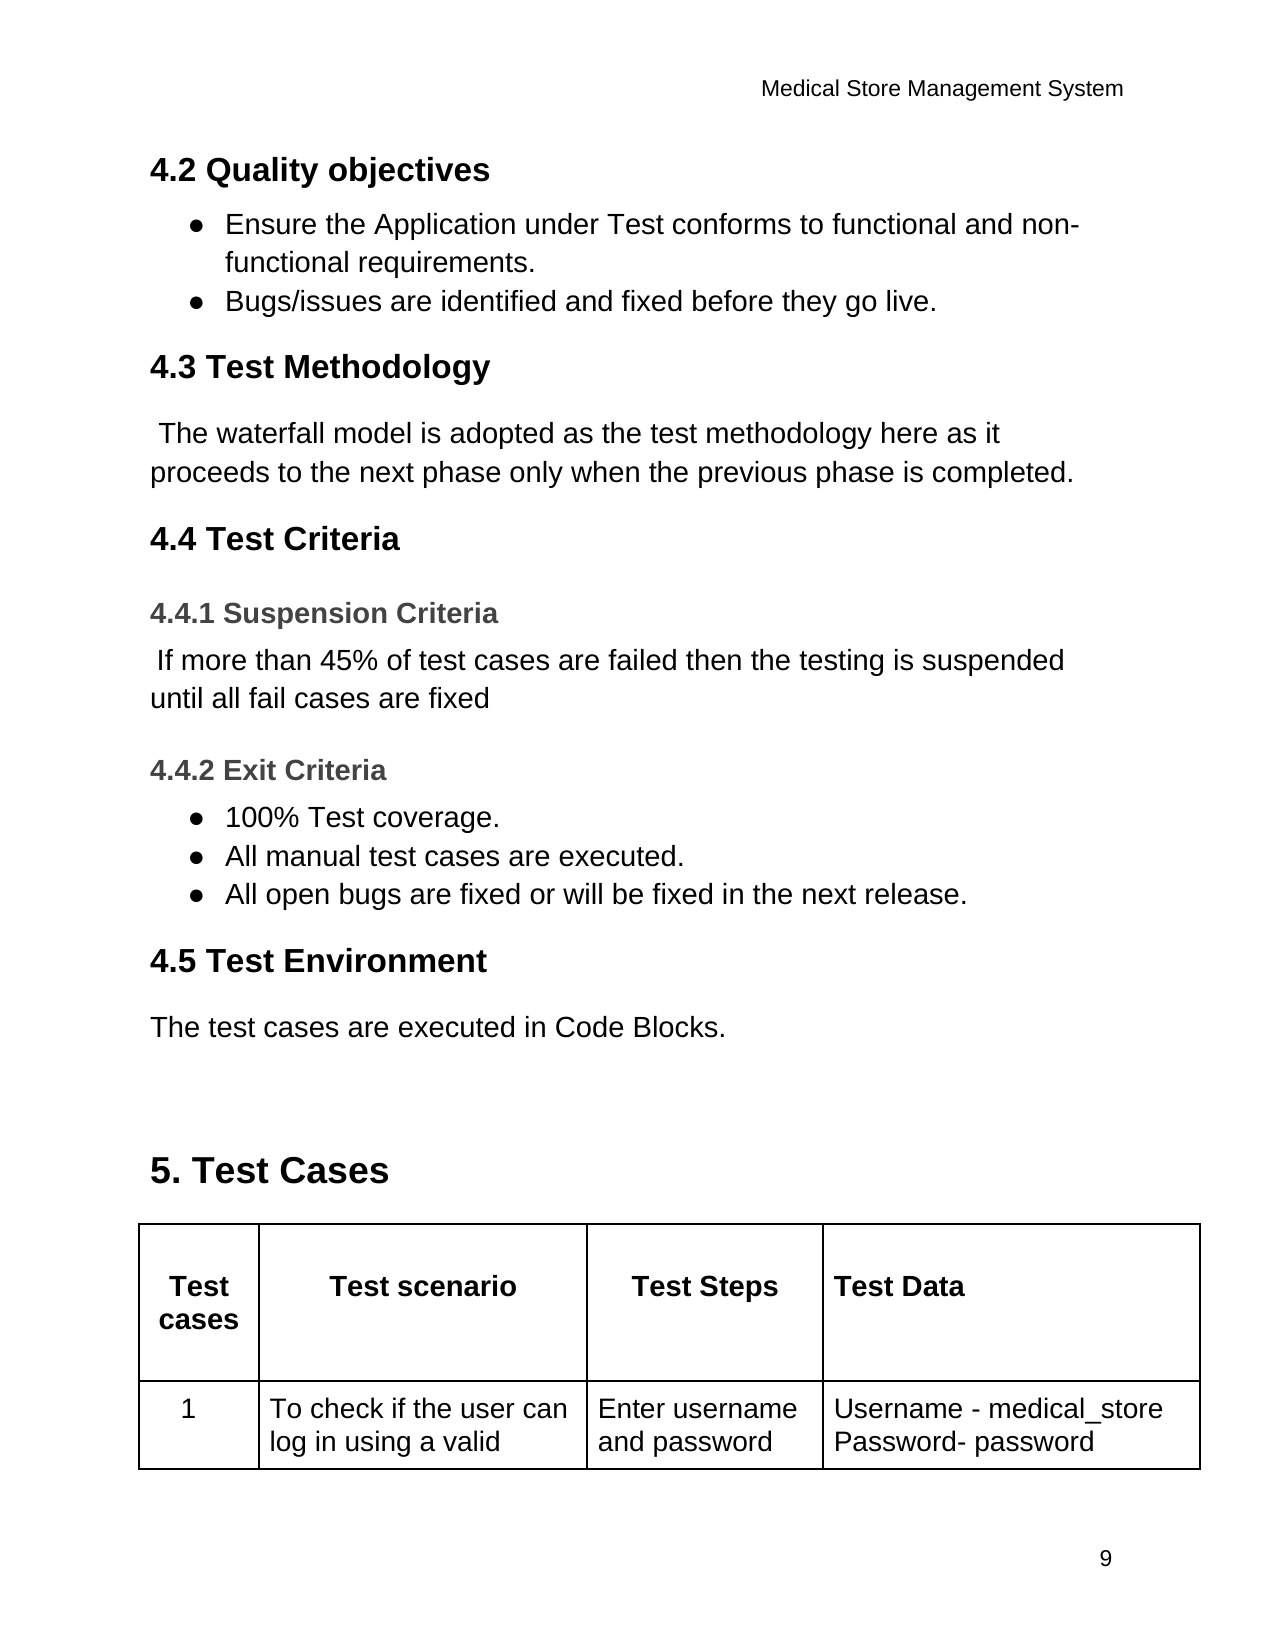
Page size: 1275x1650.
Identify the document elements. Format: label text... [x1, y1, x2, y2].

text The waterfall model is adopted as the test methodology here as it proceeds to the next phase only when the previous phase is completed. [150, 416, 1125, 488]
table_header Test Data [824, 1225, 1199, 1380]
text If more than 45% of test cases are failed then the testing is suspended until all fail cases are fixed [150, 643, 1125, 715]
table_header Test Steps [588, 1225, 822, 1380]
subtitle 4.5 Test Environment [150, 941, 1125, 979]
list All open bugs are fixed or will be fixed in the next release. [187, 877, 1125, 911]
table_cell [260, 1382, 586, 1467]
text The test cases are executed in Code Blocks. [150, 1010, 1125, 1043]
subtitle 4.4 Test Criteria [150, 518, 1125, 557]
list 100% Test coverage. [187, 800, 1125, 834]
table_header Test scenario [260, 1225, 586, 1380]
subtitle 4.4.1 Suspension Criteria [150, 596, 1125, 629]
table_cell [824, 1382, 1199, 1467]
list Ensure the Application under Test conforms to functional and non-functional requirements. [187, 207, 1125, 279]
list All manual test cases are executed. [187, 839, 1125, 872]
table_header Test cases [140, 1225, 258, 1380]
subtitle 4.3 Test Methodology [150, 347, 1125, 386]
list Bugs/issues are identified and fixed before they go live. [187, 284, 1125, 317]
subtitle 4.4.2 Exit Criteria [150, 753, 1125, 787]
subtitle 4.2 Quality objectives [150, 150, 1125, 188]
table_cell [588, 1382, 822, 1467]
subtitle 5. Test Cases [150, 1148, 1125, 1191]
table_cell 1 [140, 1382, 258, 1467]
